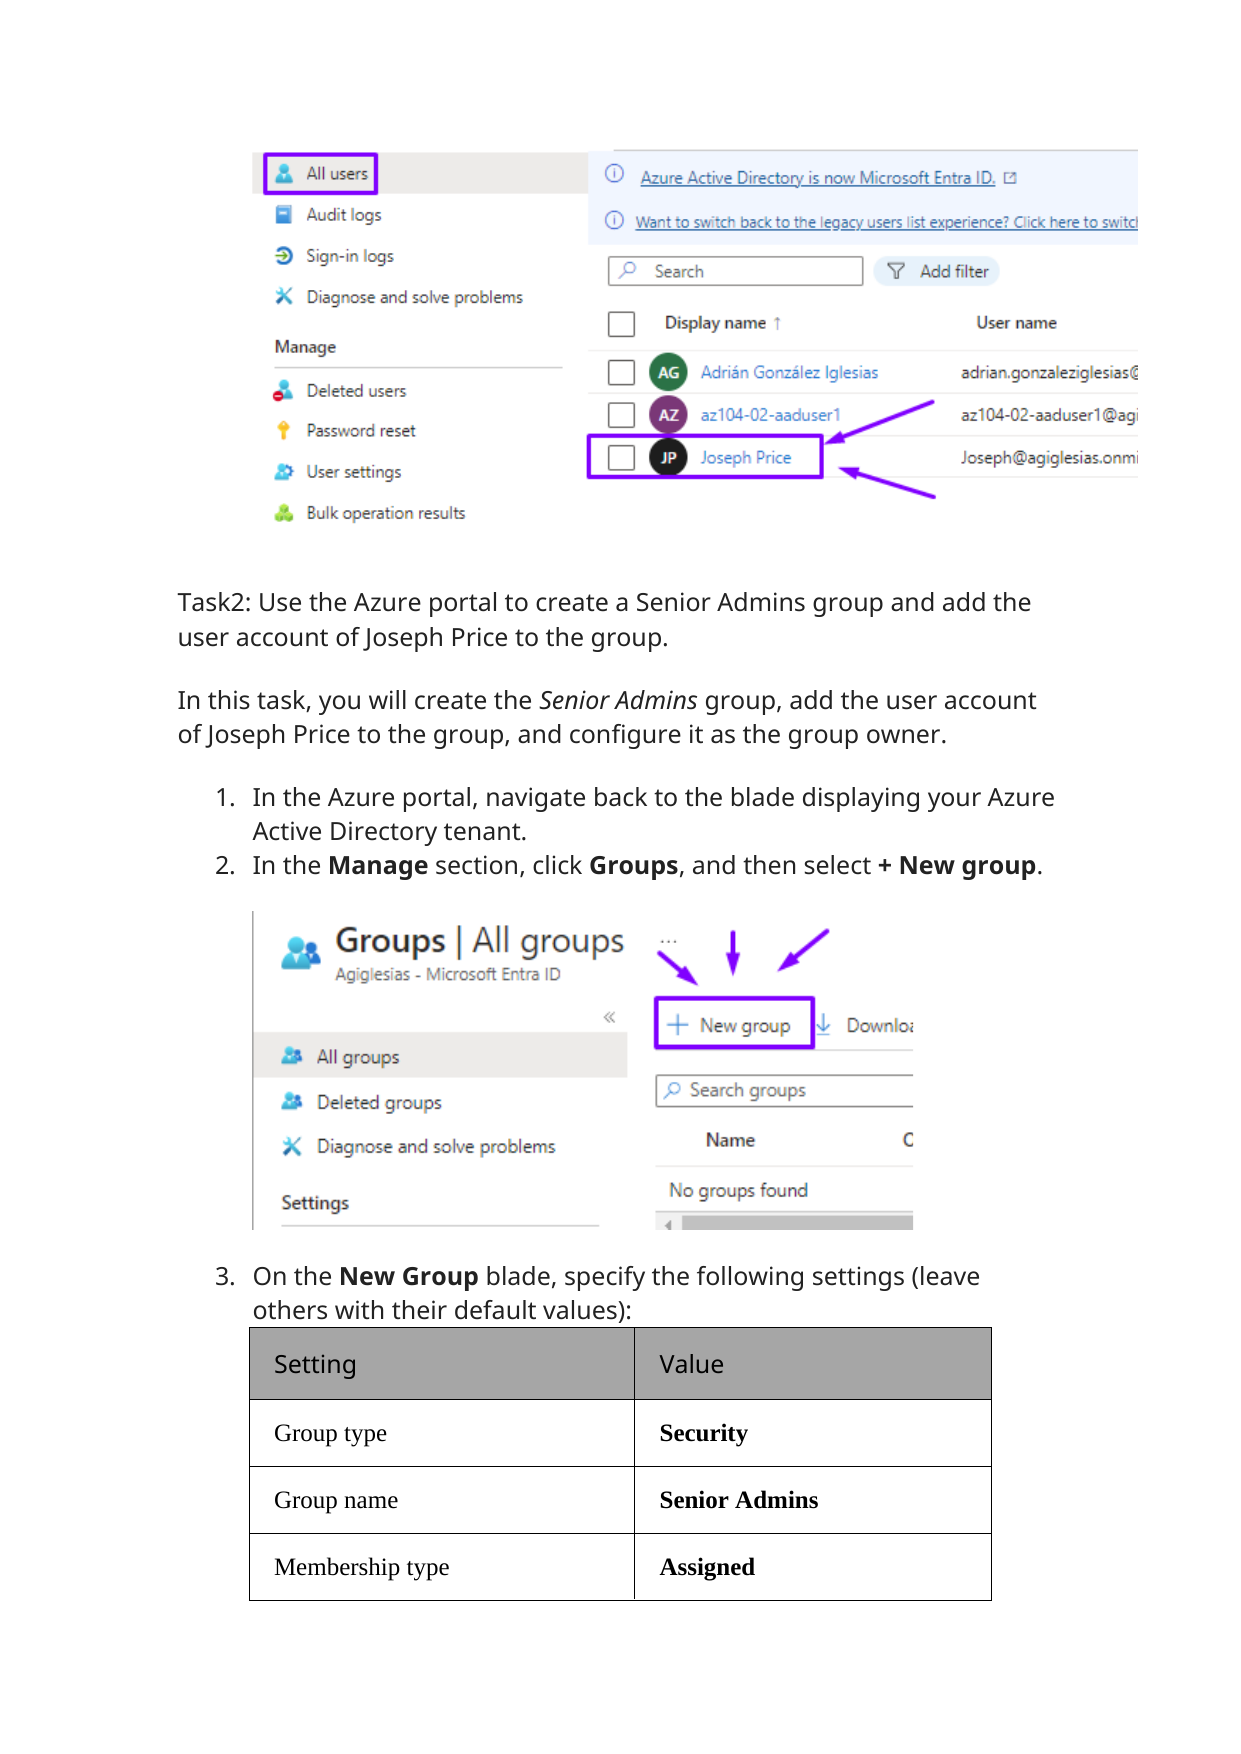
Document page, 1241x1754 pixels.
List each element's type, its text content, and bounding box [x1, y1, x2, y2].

picture [252, 147, 1138, 529]
list In the Manage section, click Groups, and then select + New group. [215, 848, 1063, 882]
text In this task, you will create the Senior Admins group, add the user account of Joseph Price to the group, and configure it as the group owner. [177, 682, 1063, 751]
list In the Azure portal, navigate back to the blade displaying your Azure Active Directory tenant. [215, 780, 1063, 848]
text Task2: Use the Azure portal to create a Senior Admins group and add the user account of Joseph Price to the group. [177, 585, 1063, 653]
table_header Value [635, 1328, 991, 1399]
table_cell Assigned [635, 1534, 991, 1599]
picture [252, 911, 914, 1230]
table_cell Senior Admins [635, 1467, 991, 1533]
table_header Setting [250, 1328, 634, 1399]
table_cell Group name [250, 1467, 634, 1533]
table_cell Group type [250, 1400, 634, 1466]
list On the New Group blade, specify the following settings (leave others with their default values): [215, 1259, 1063, 1327]
table_cell Security [635, 1400, 991, 1466]
table_cell Membership type [250, 1534, 634, 1599]
